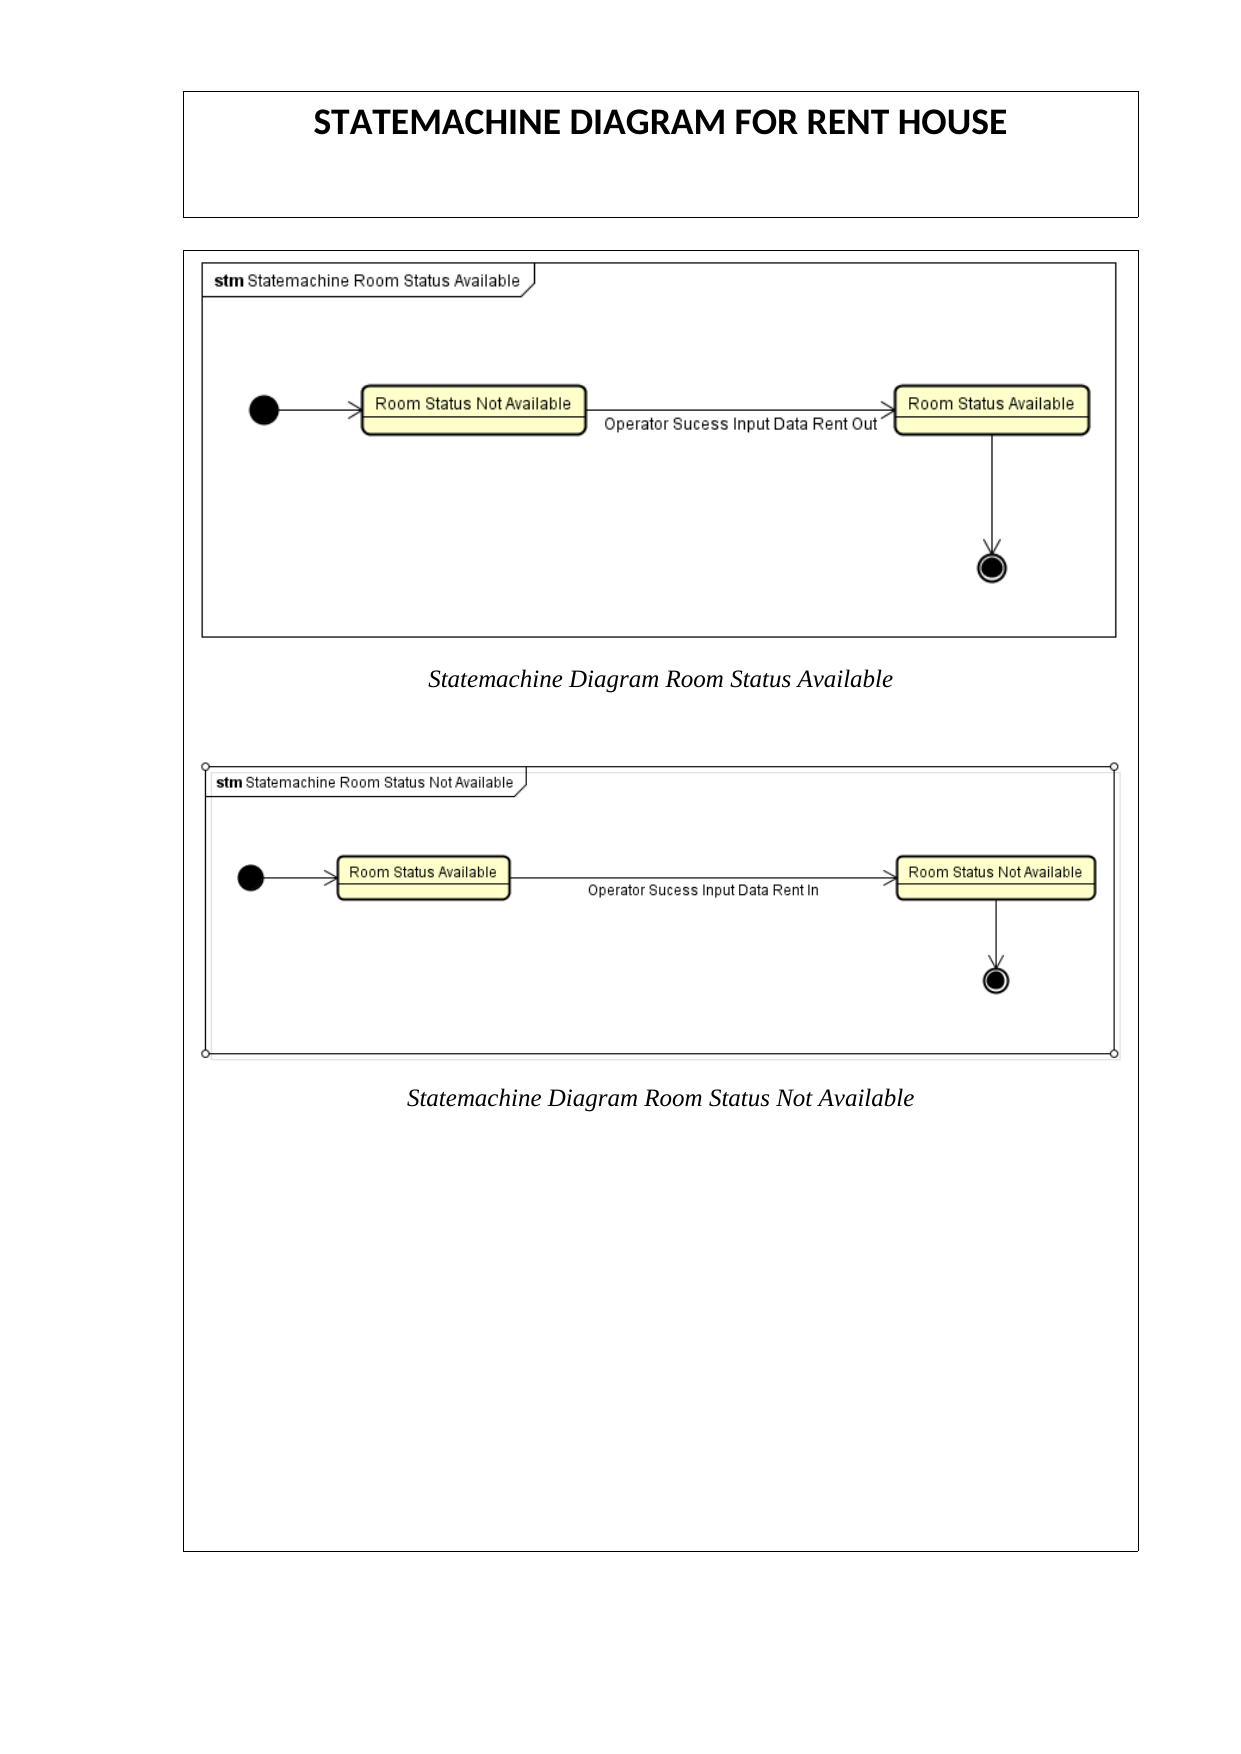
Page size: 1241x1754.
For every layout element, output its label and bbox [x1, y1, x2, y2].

picture [199, 759, 1122, 1064]
picture [199, 257, 1122, 646]
